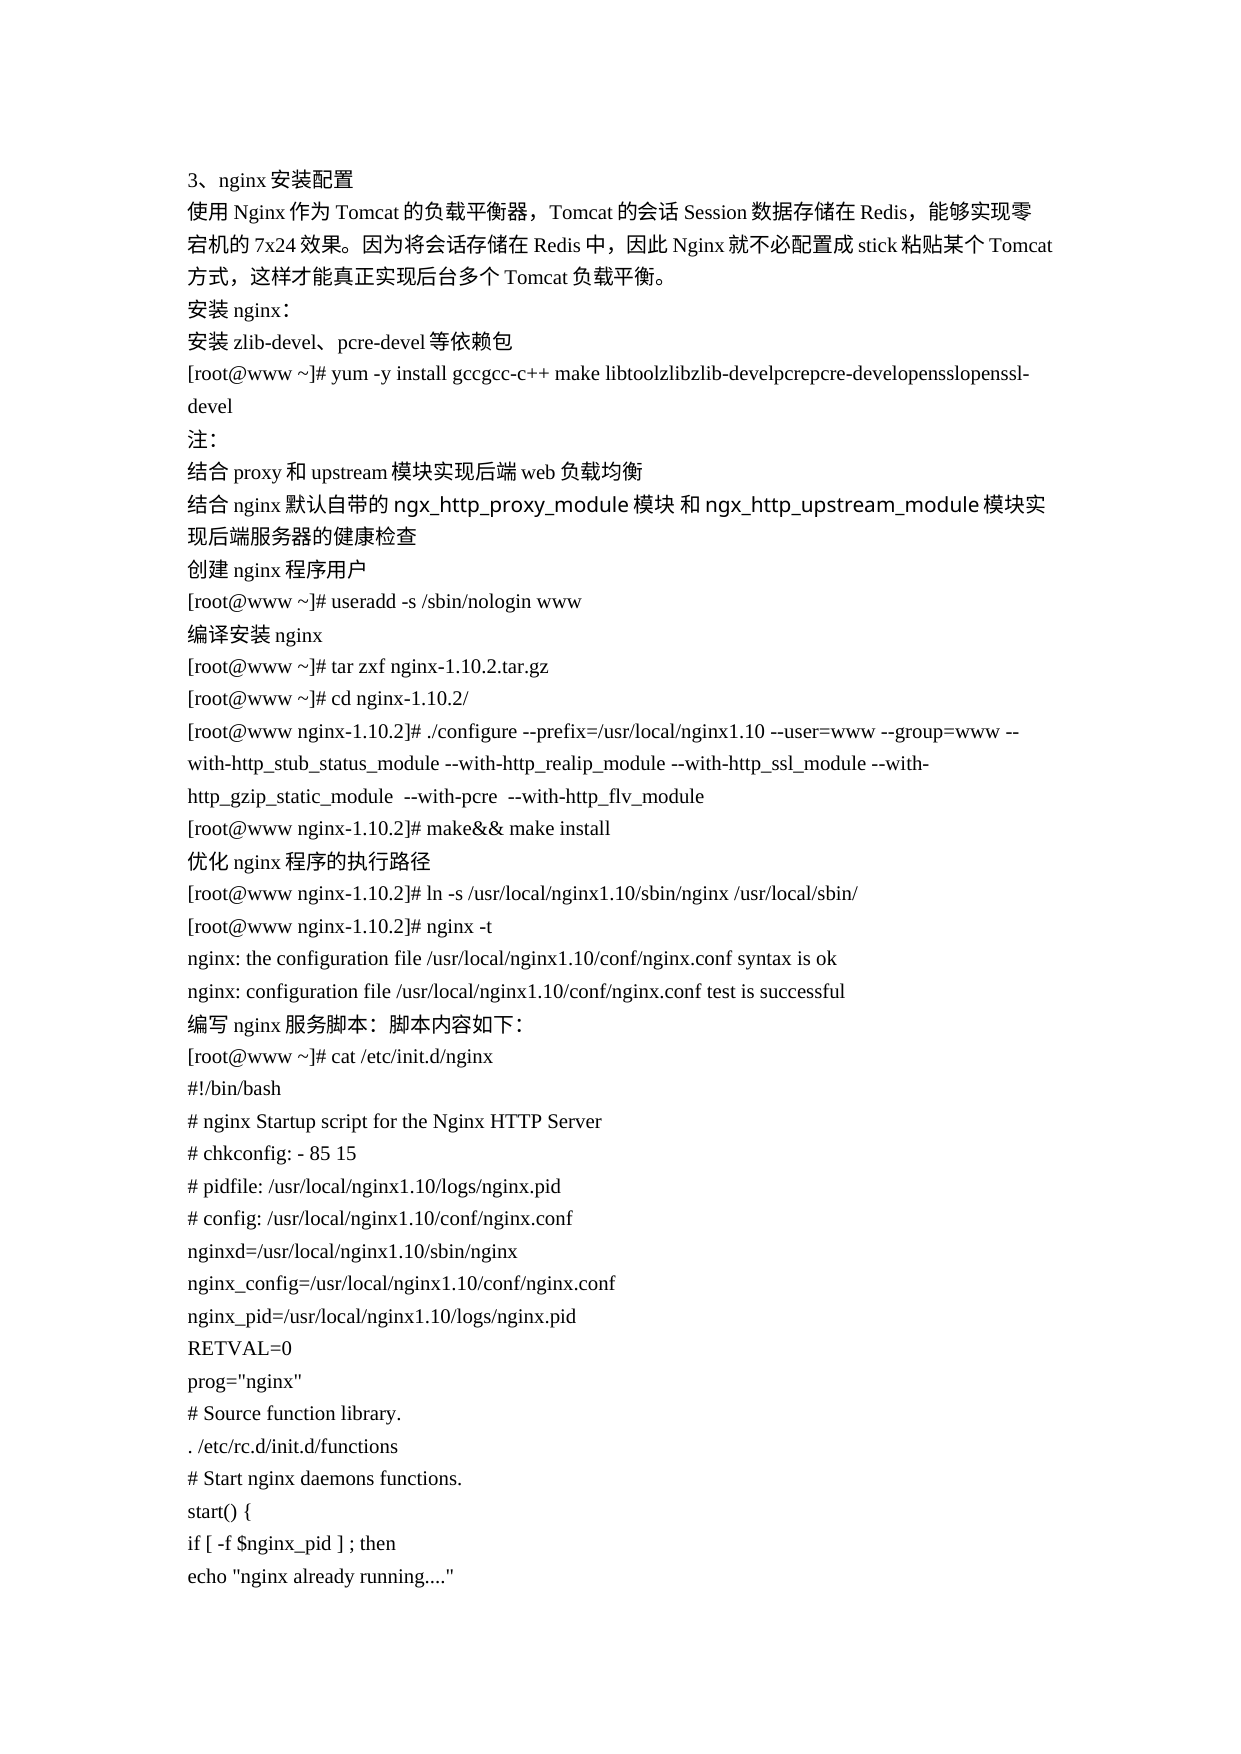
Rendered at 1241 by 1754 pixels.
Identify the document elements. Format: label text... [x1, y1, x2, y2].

text [root@www ~]# cat /etc/init.d/nginx [187, 1039, 1053, 1072]
text 创建nginx程序用户 [187, 552, 1053, 584]
text # nginx Startup script for the Nginx HTTP Server [187, 1104, 1053, 1137]
text [root@www ~]# yum -y install gccgcc-c++ make libtoolzlibzlib-develpcrepcre-developensslopenssl-devel [187, 357, 1053, 422]
text 编写nginx服务脚本：脚本内容如下： [187, 1007, 1053, 1039]
text # Source function library. [187, 1397, 1053, 1429]
text start() { [187, 1494, 1053, 1527]
text 结合proxy和upstream模块实现后端web负载均衡 [187, 454, 1053, 487]
text 优化nginx程序的执行路径 [187, 844, 1053, 877]
text [root@www nginx-1.10.2]# make&& make install [187, 812, 1053, 844]
text echo "nginx already running...." [187, 1559, 1053, 1592]
text RETVAL=0 [187, 1332, 1053, 1364]
text [root@www ~]# cd nginx-1.10.2/ [187, 682, 1053, 714]
text nginx_config=/usr/local/nginx1.10/conf/nginx.conf [187, 1267, 1053, 1299]
text . /etc/rc.d/init.d/functions [187, 1429, 1053, 1462]
text nginxd=/usr/local/nginx1.10/sbin/nginx [187, 1234, 1053, 1267]
text prog="nginx" [187, 1364, 1053, 1397]
text [root@www nginx-1.10.2]# ln -s /usr/local/nginx1.10/sbin/nginx /usr/local/sbin/ [187, 877, 1053, 909]
text if [ -f $nginx_pid ] ; then [187, 1527, 1053, 1559]
text nginx: configuration file /usr/local/nginx1.10/conf/nginx.conf test is successful [187, 974, 1053, 1007]
text 注： [187, 422, 1053, 454]
text [root@www ~]# tar zxf nginx-1.10.2.tar.gz [187, 649, 1053, 682]
text 安装zlib-devel、pcre-devel等依赖包 [187, 324, 1053, 357]
text [root@www nginx-1.10.2]# ./configure --prefix=/usr/local/nginx1.10 --user=www --group=www --with-http_stub_status_module --with-http_realip_module --with-http_ssl_module --with-http_gzip_static_module --with-pcre --with-http_flv_module [187, 714, 1053, 812]
text 使用Nginx作为Tomcat的负载平衡器，Tomcat的会话Session数据存储在Redis，能够实现零宕机的7x24效果。因为将会话存储在Redis中，因此Nginx就不必配置成stick粘贴某个Tomcat方式，这样才能真正实现后台多个Tomcat负载平衡。 [187, 194, 1053, 292]
text 结合nginx默认自带的ngx_http_proxy_module模块 和ngx_http_upstream_module模块实现后端服务器的健康检查 [187, 487, 1053, 552]
text 编译安装nginx [187, 617, 1053, 649]
text #!/bin/bash [187, 1072, 1053, 1104]
text 安装nginx： [187, 292, 1053, 324]
text # Start nginx daemons functions. [187, 1462, 1053, 1494]
text nginx_pid=/usr/local/nginx1.10/logs/nginx.pid [187, 1299, 1053, 1332]
text # chkconfig: - 85 15 [187, 1137, 1053, 1169]
text [root@www nginx-1.10.2]# nginx -t [187, 909, 1053, 942]
text 3、nginx安装配置 [187, 162, 1053, 194]
text nginx: the configuration file /usr/local/nginx1.10/conf/nginx.conf syntax is ok [187, 942, 1053, 974]
text [root@www ~]# useradd -s /sbin/nologin www [187, 584, 1053, 617]
text # config: /usr/local/nginx1.10/conf/nginx.conf [187, 1202, 1053, 1234]
text # pidfile: /usr/local/nginx1.10/logs/nginx.pid [187, 1169, 1053, 1202]
